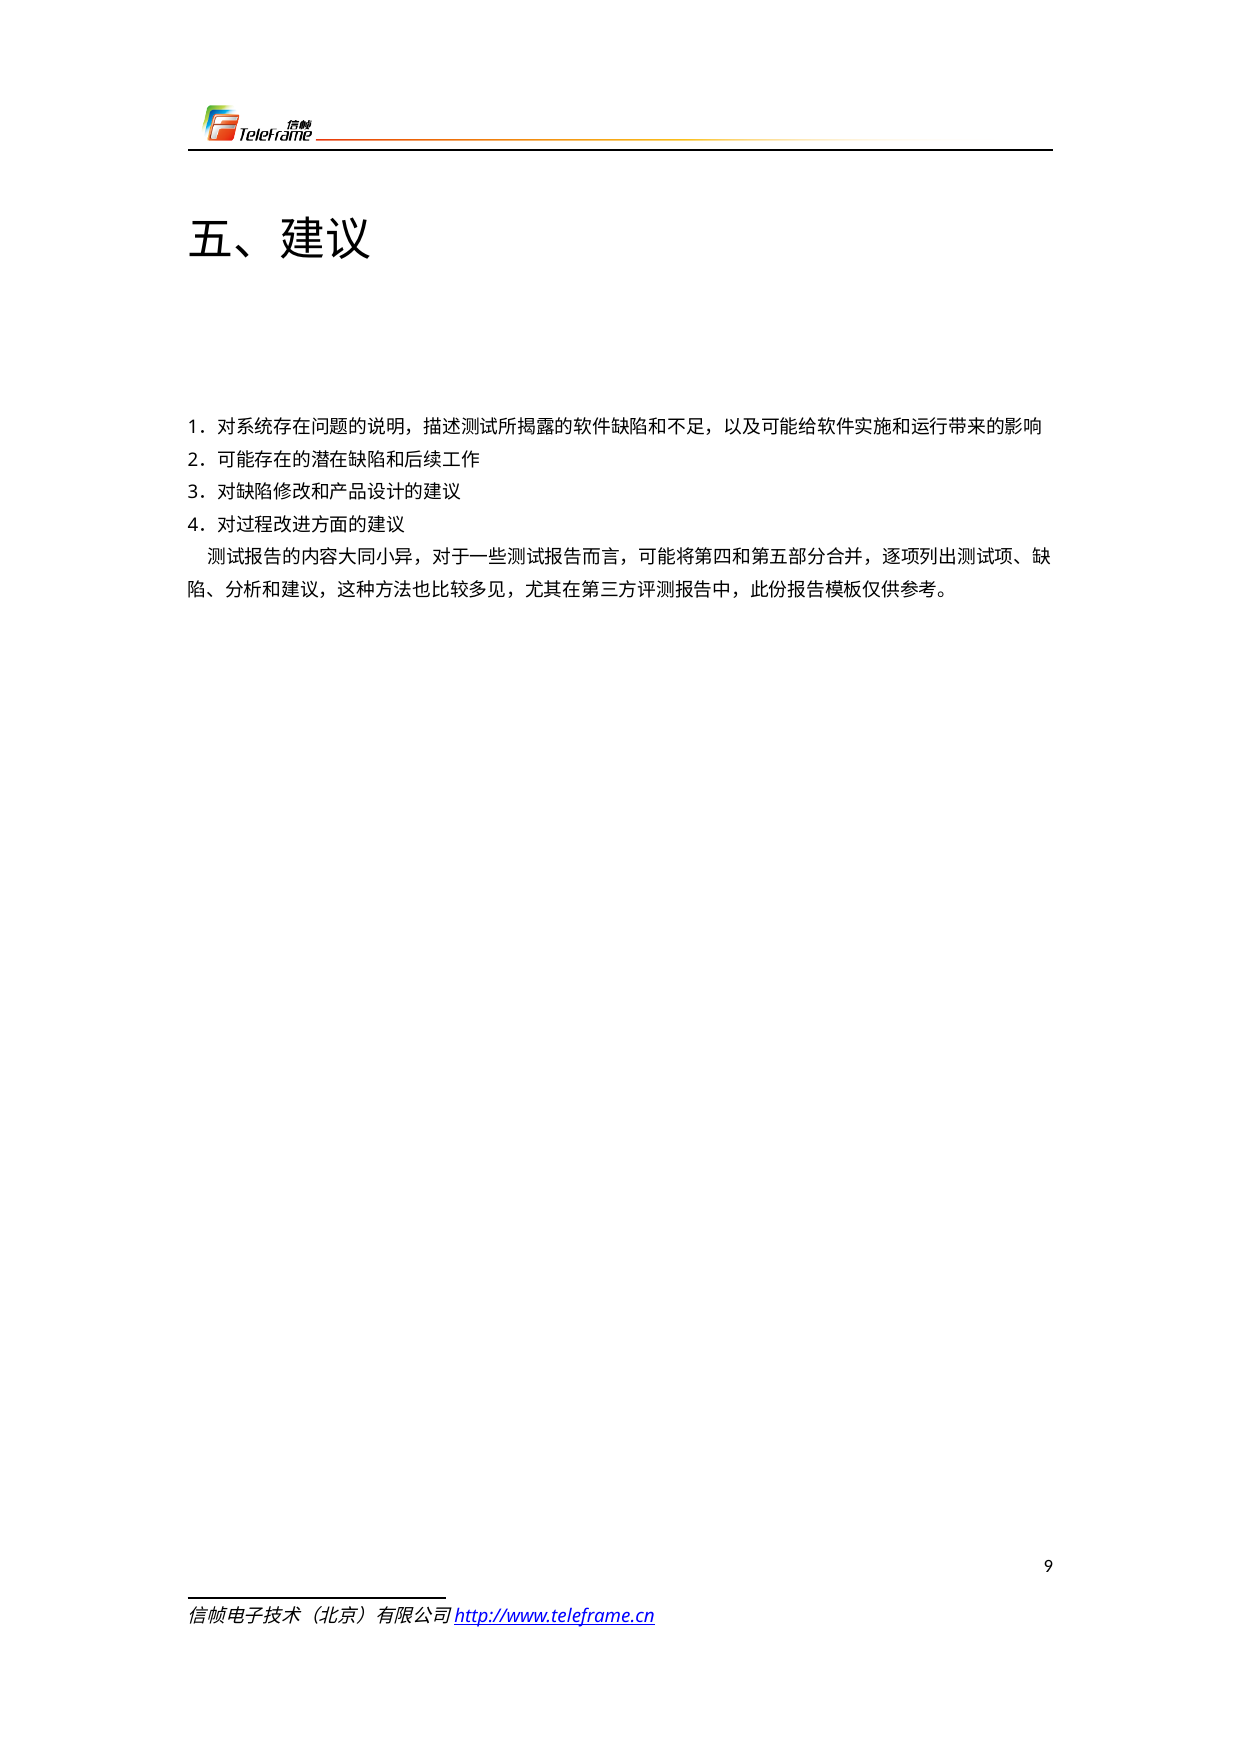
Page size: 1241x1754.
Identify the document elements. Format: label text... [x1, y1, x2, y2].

text 1．对系统存在问题的说明，描述测试所揭露的软件缺陷和不足，以及可能给软件实施和运行带来的影响 2．可能存在的潜在缺陷和后续工作 3．对缺陷修改和产品设计的建议 4．对过程改进方面的建议 [187, 409, 1053, 539]
text 五、建议 [187, 187, 1053, 284]
picture [187, 88, 1053, 148]
text 测试报告的内容大同小异，对于一些测试报告而言，可能将第四和第五部分合并，逐项列出测试项、缺陷、分析和建议，这种方法也比较多见，尤其在第三方评测报告中，此份报告模板仅供参考。 [187, 539, 1053, 604]
